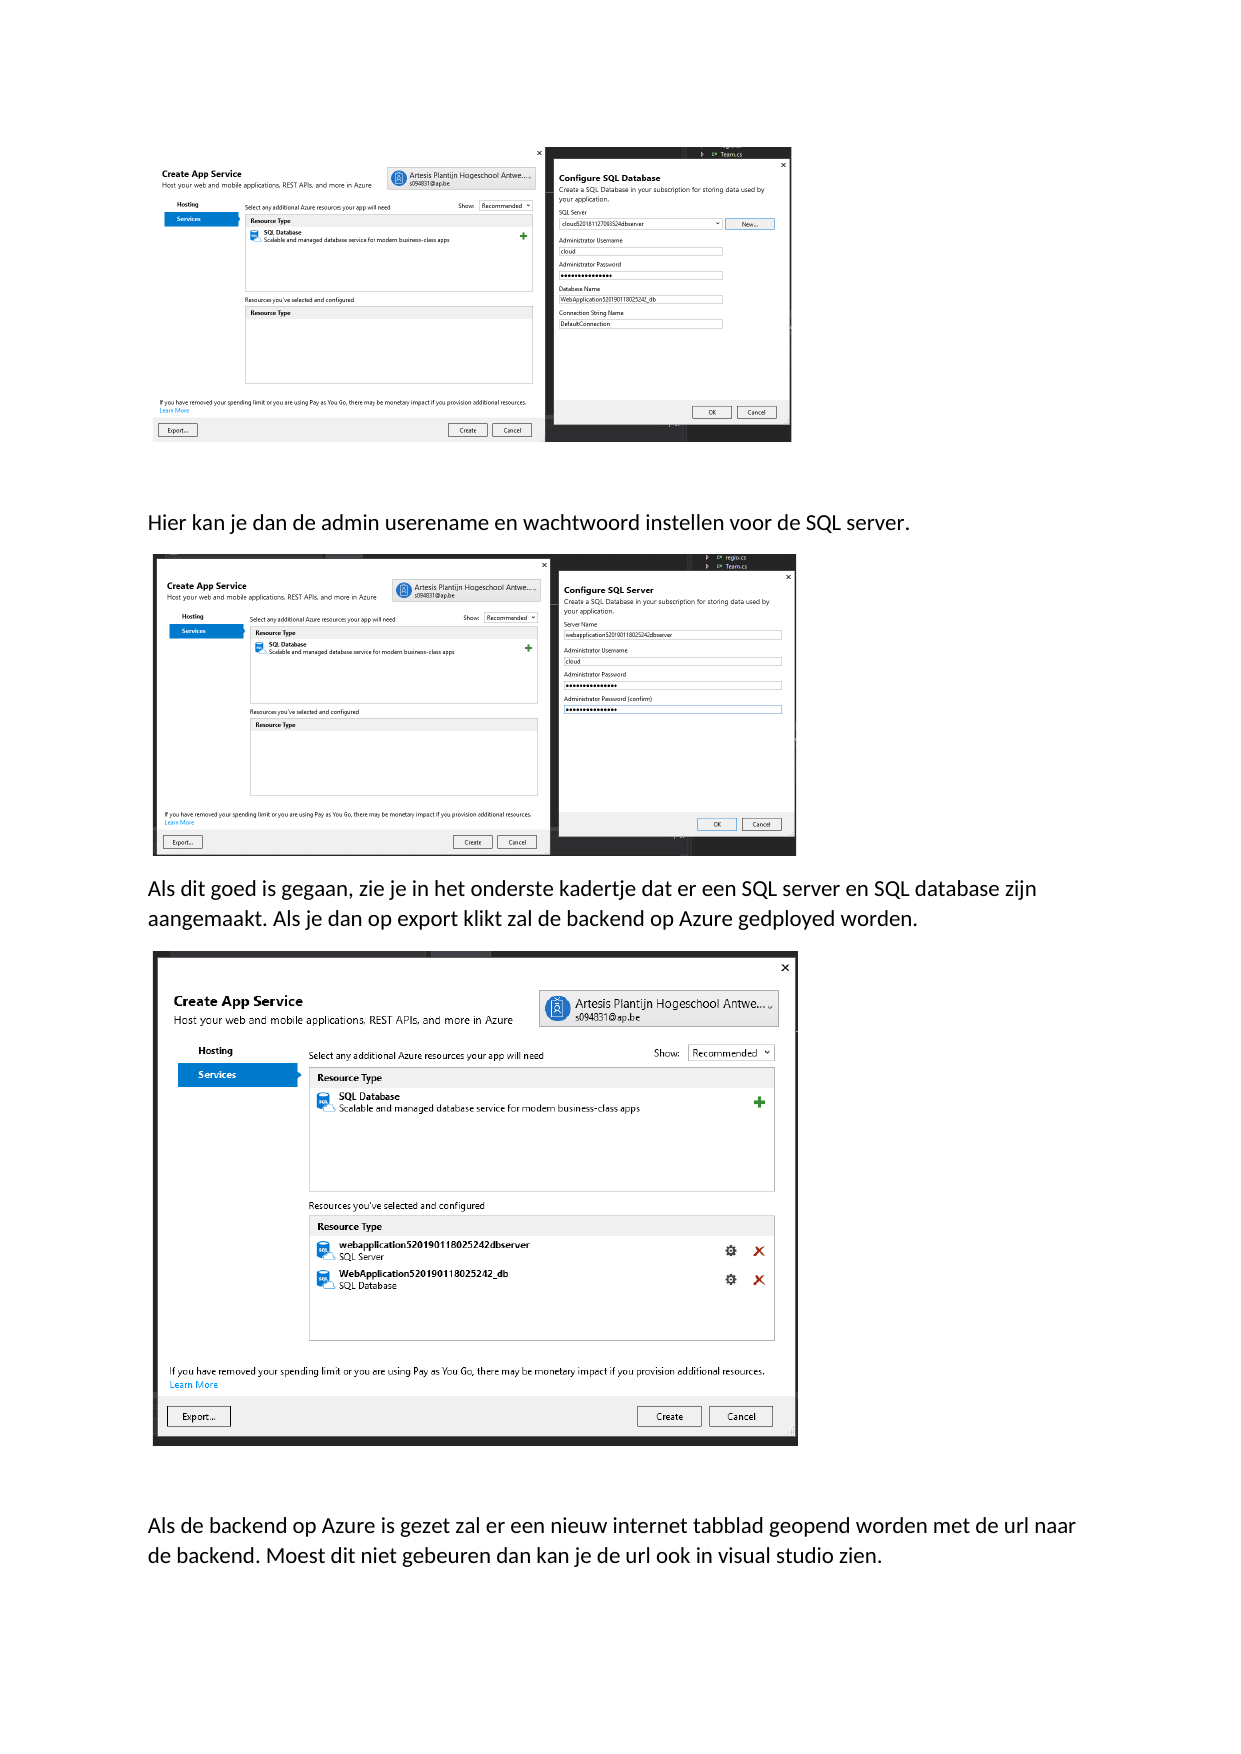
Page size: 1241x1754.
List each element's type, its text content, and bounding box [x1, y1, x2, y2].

picture [152, 147, 792, 442]
picture [152, 554, 797, 856]
text Als dit goed is gegaan, zie je in het onderste kadertje dat er een SQL server en SQL database zijn aangemaakt. Als je dan op export klikt zal de backend op Azure gedployed worden. [148, 874, 1093, 932]
text Hier kan je dan de admin userename en wachtwoord instellen voor de SQL server. [148, 508, 1093, 536]
picture [152, 951, 798, 1446]
text Als de backend op Azure is gezet zal er een nieuw internet tabblad geopend worden met de url naar de backend. Moest dit niet gebeuren dan kan je de url ook in visual studio zien. [148, 1511, 1093, 1569]
